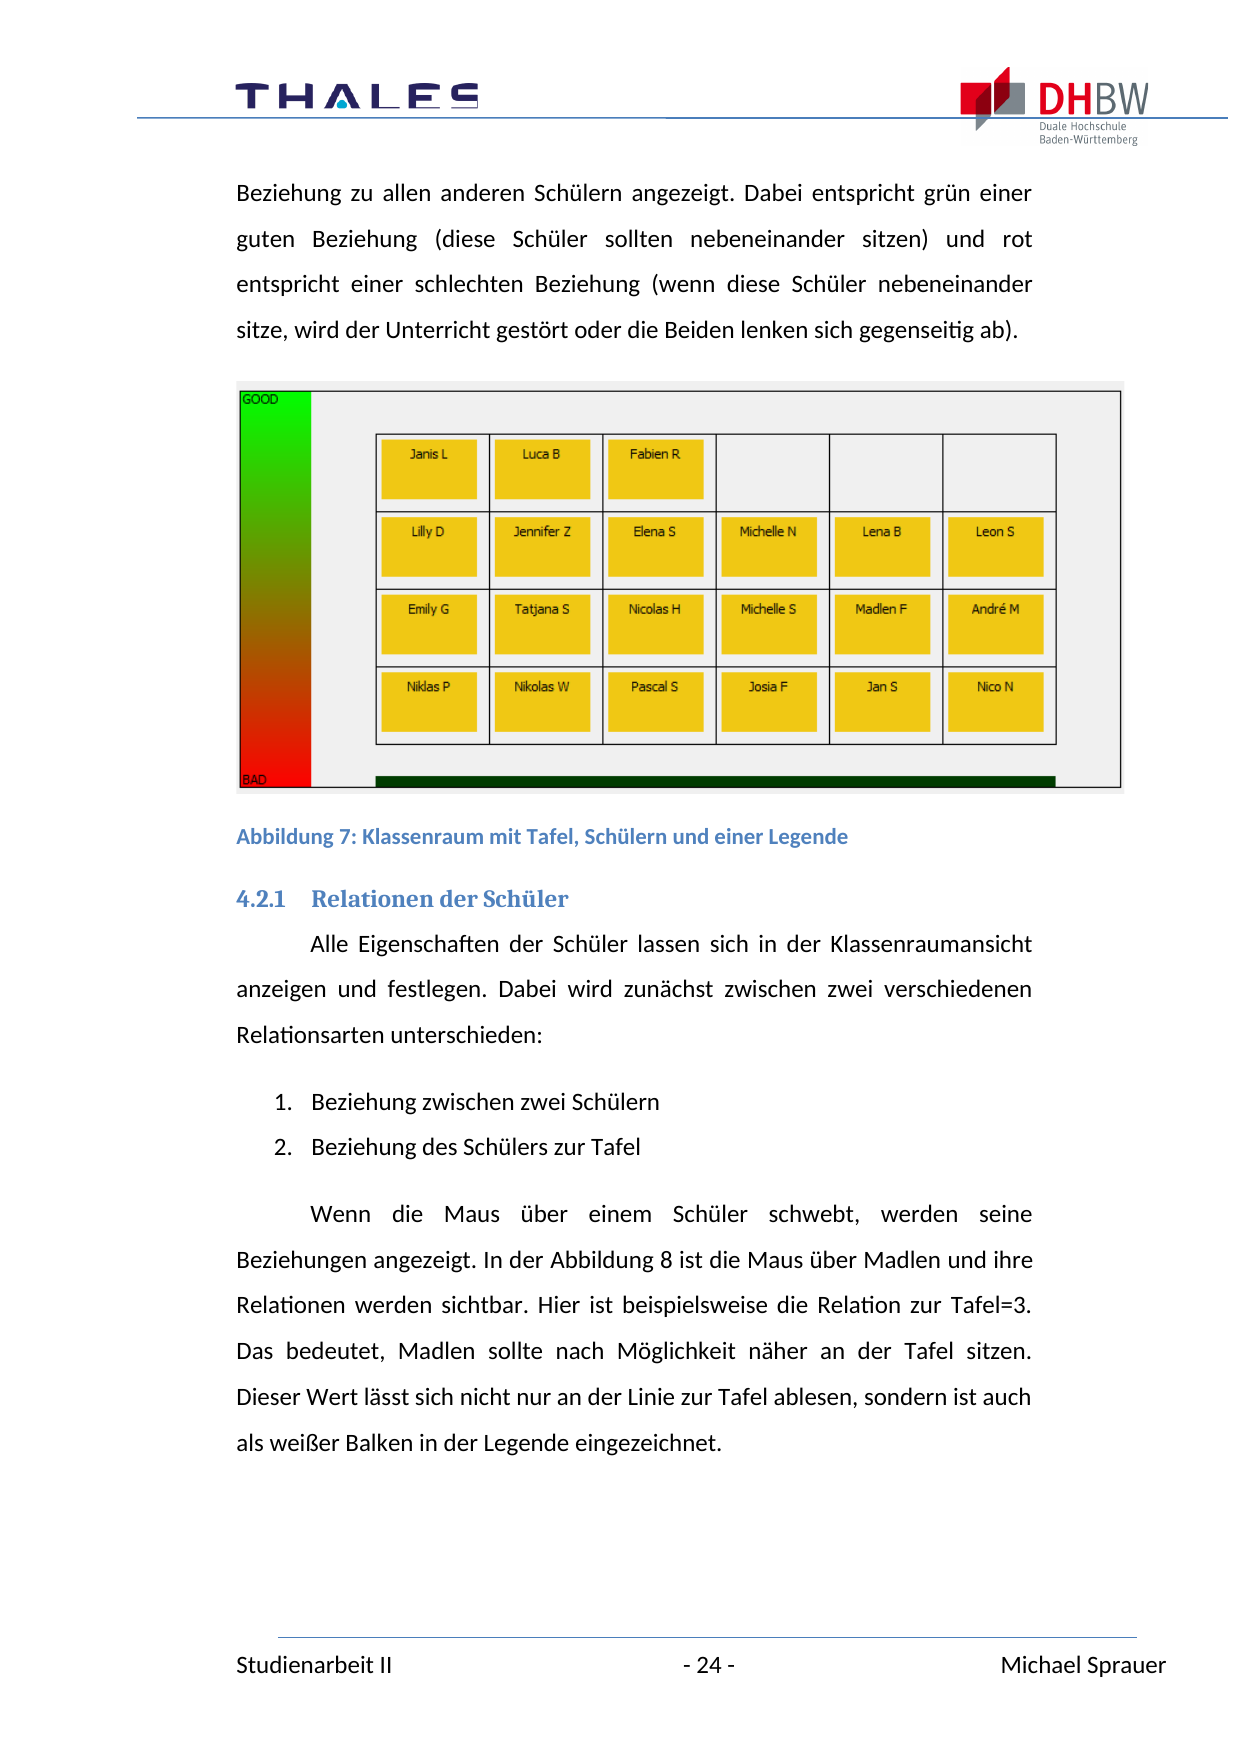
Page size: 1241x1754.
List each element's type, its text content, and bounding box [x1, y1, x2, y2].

picture [234, 83, 478, 108]
picture [960, 119, 1149, 146]
picture [236, 381, 1125, 794]
list Beziehung zwischen zwei Schülern [274, 1086, 1033, 1116]
text Wenn die Maus über einem Schüler schwebt, werden seine Beziehungen angezeigt. In der Abbildung 6 ist die Maus über Madlen und ihre Relationen werden sichtbar. Hier ist beispielsweise die Relation zur Tafel=3. Das bedeutet, Madlen sollte nach Möglichkeit näher an der Tafel sitzen. Dieser Wert lässt sich nicht nur an der Linie zur Tafel ablesen, sondern ist auch als weißer Balken in der Legende eingezeichnet. [236, 1198, 1033, 1457]
text Alle Eigenschaften der Schüler lassen sich in der Klassenraumansicht anzeigen und festlegen. Dabei wird zunächst zwischen zwei verschiedenen Relationsarten unterschieden: [236, 928, 1033, 1050]
list Beziehung des Schülers zur Tafel [274, 1131, 1033, 1162]
picture [960, 67, 1149, 117]
subtitle Relationen der Schüler [236, 884, 1033, 913]
